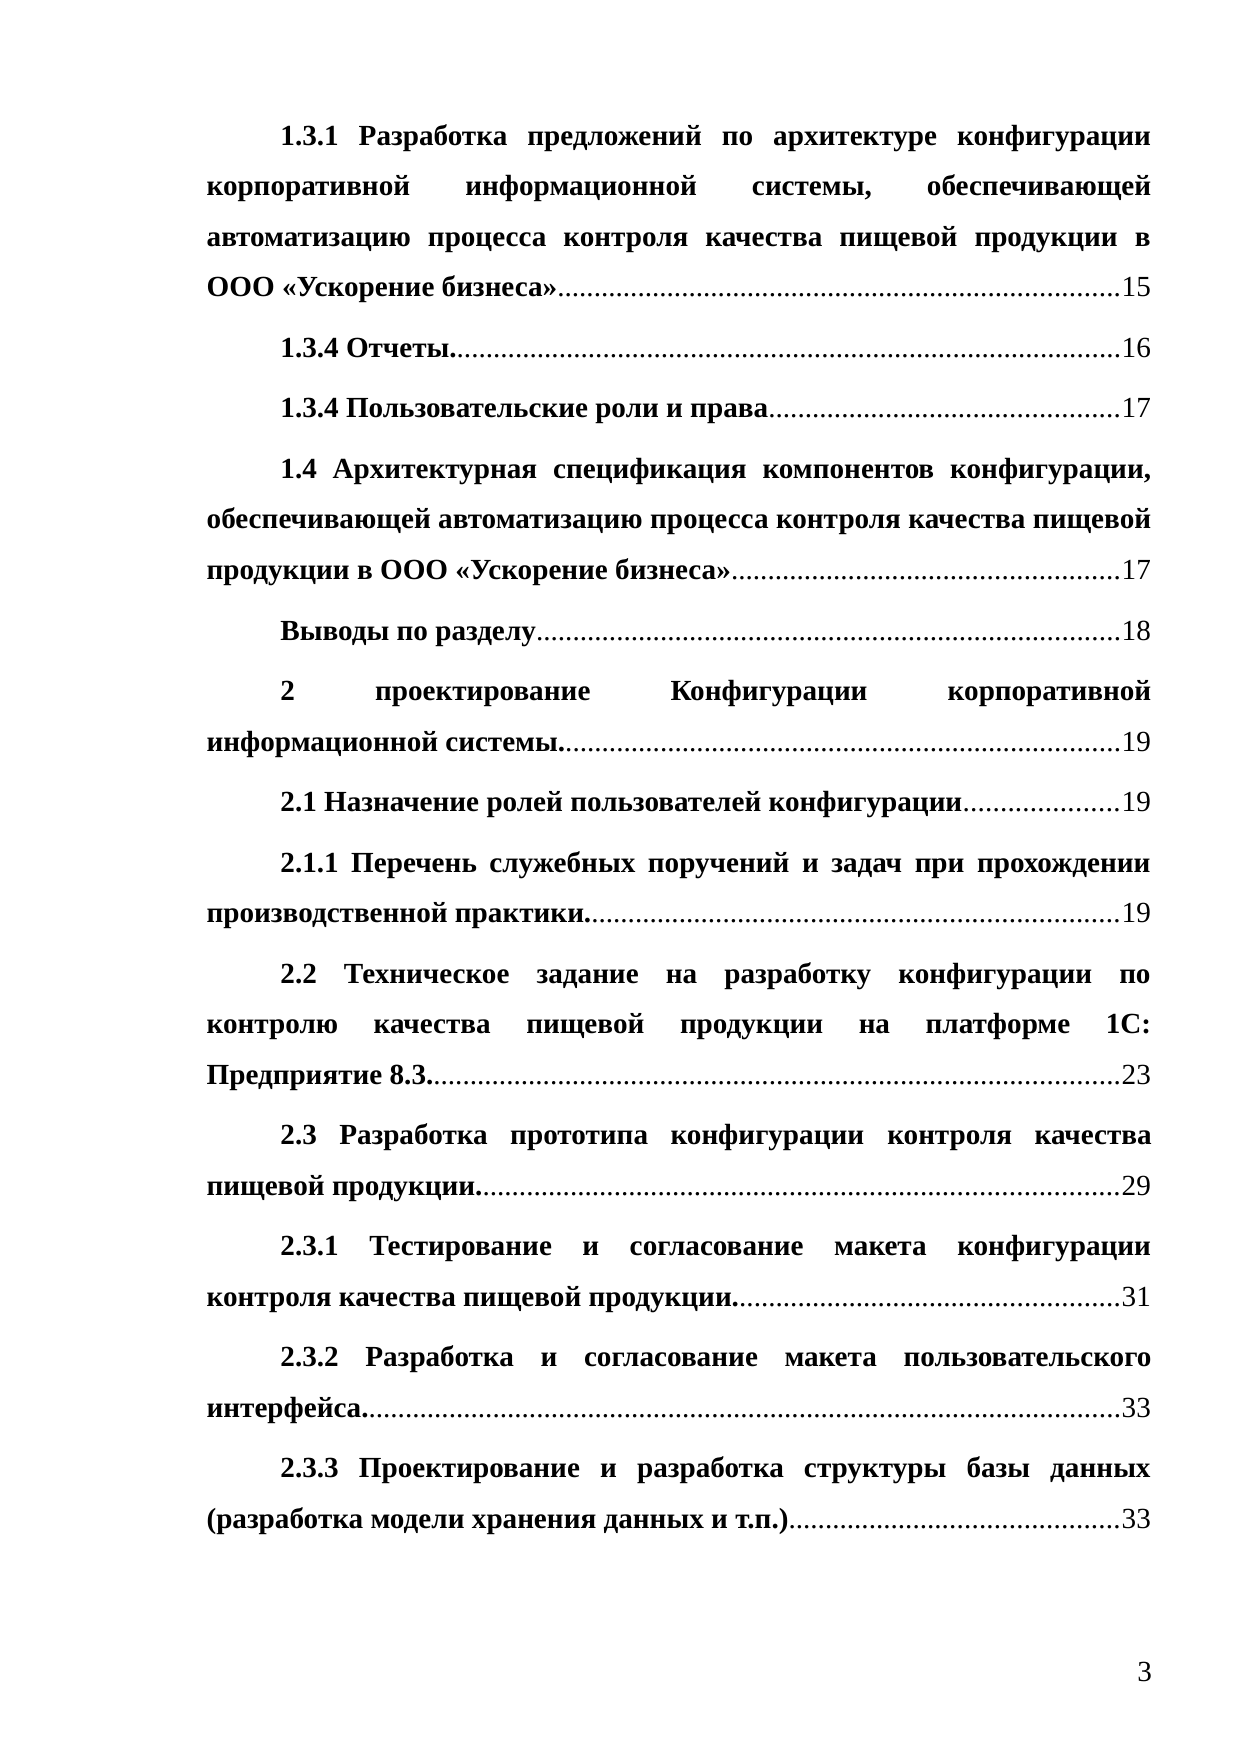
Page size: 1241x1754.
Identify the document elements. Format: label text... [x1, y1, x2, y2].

text 2.3.1 Тестирование и согласование макета конфигурации контроля качества пищевой продукции. 31 [206, 1228, 1152, 1312]
text 1.3.1 Разработка предложений по архитектуре конфигурации корпоративной информационной системы, обеспечивающей автоматизацию процесса контроля качества пищевой продукции в ООО «Ускорение бизнеса» 15 [206, 118, 1152, 303]
text 1.4 Архитектурная спецификация компонентов конфигурации, обеспечивающей автоматизацию процесса контроля качества пищевой продукции в ООО «Ускорение бизнеса» 17 [206, 451, 1152, 585]
text 2 проектирование Конфигурации корпоративной информационной системы. 19 [206, 673, 1152, 757]
text 1.3.4 Пользовательские роли и права 17 [206, 391, 1152, 424]
text 2.1.1 Перечень служебных поручений и задач при прохождении производственной практики. 19 [206, 845, 1152, 929]
text 1.3.4 Отчеты. 16 [206, 330, 1152, 363]
text 2.3.3 Проектирование и разработка структуры базы данных (разработка модели хранения данных и т.п.) 33 [206, 1451, 1152, 1534]
text 2.3.2 Разработка и согласование макета пользовательского интерфейса. 33 [206, 1339, 1152, 1423]
text 2.2 Техническое задание на разработку конфигурации по контролю качества пищевой продукции на платформе 1С: Предприятие 8.3. 23 [206, 956, 1152, 1090]
text Выводы по разделу 18 [206, 613, 1152, 646]
text 2.3 Разработка прототипа конфигурации контроля качества пищевой продукции. 29 [206, 1117, 1152, 1201]
text 2.1 Назначение ролей пользователей конфигурации 19 [206, 784, 1152, 818]
